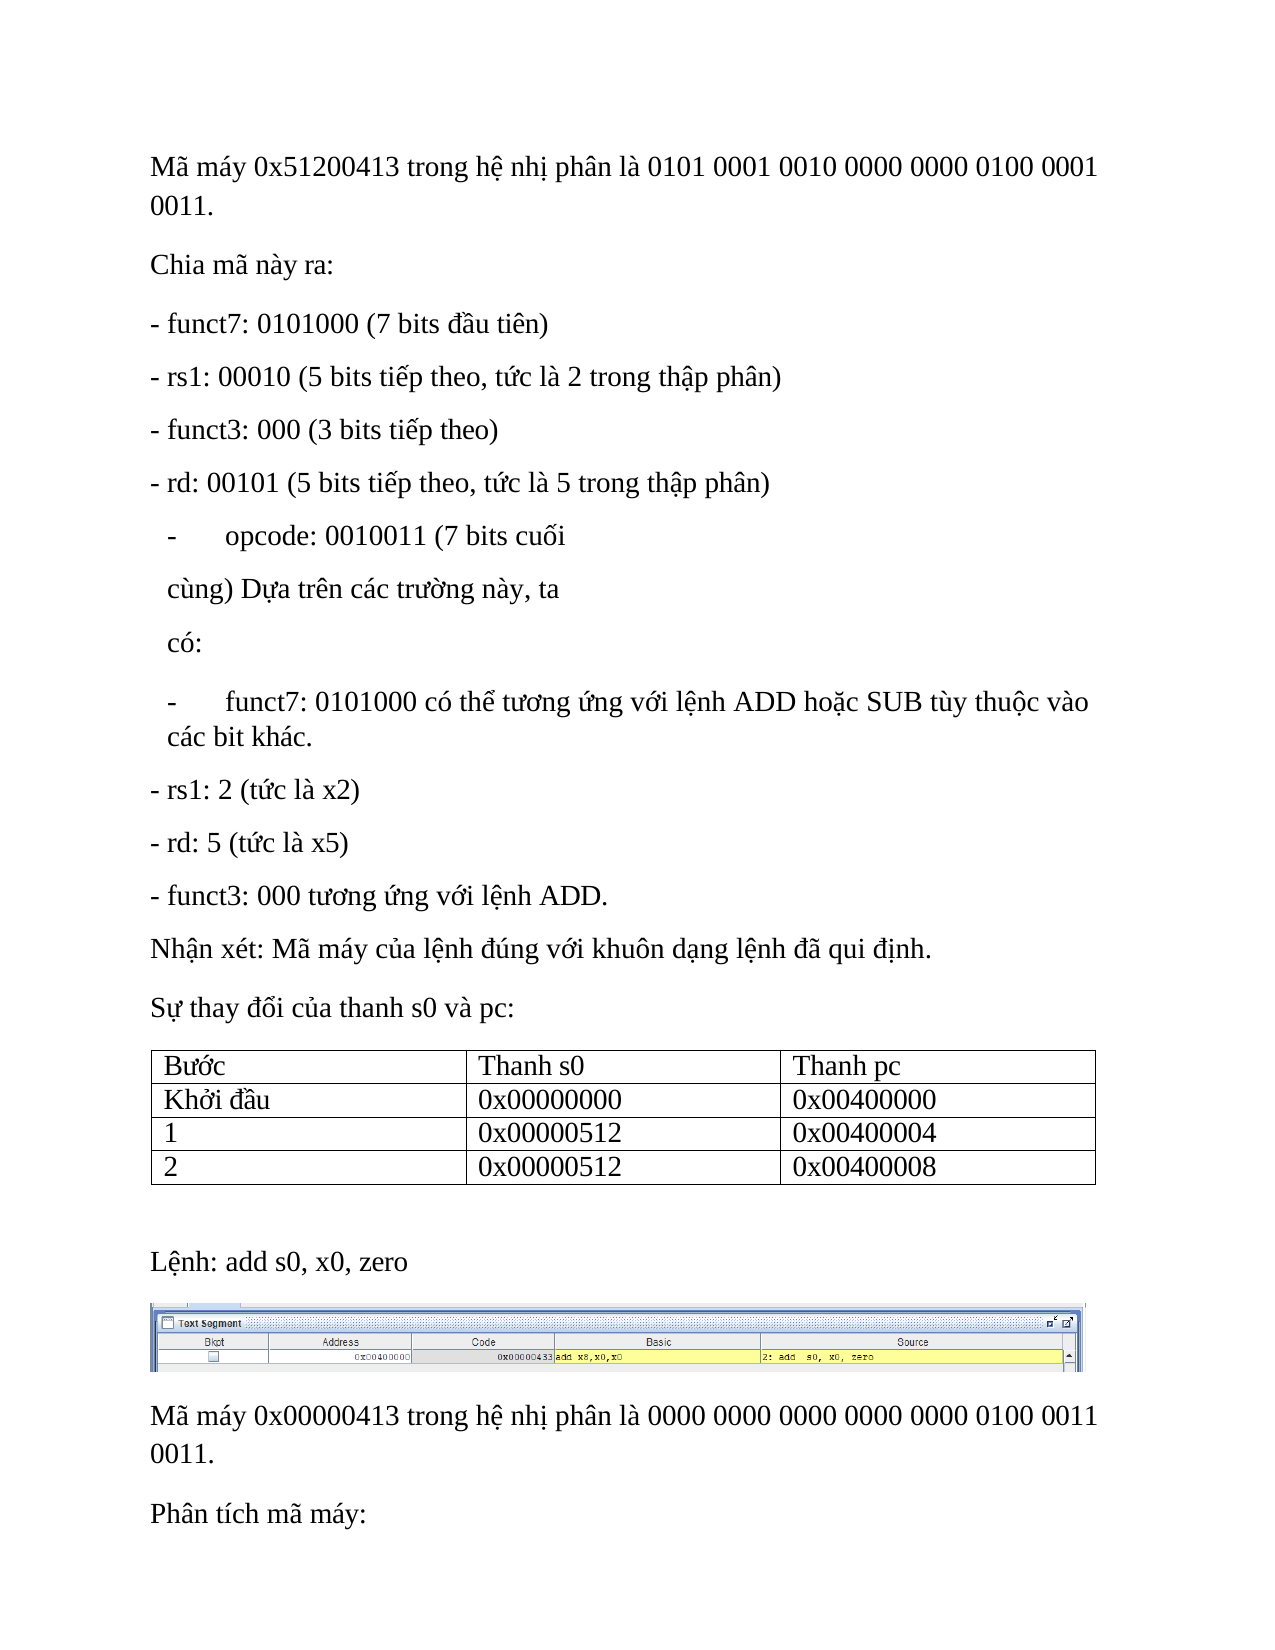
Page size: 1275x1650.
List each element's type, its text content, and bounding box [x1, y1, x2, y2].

table_header Thanh s0 [467, 1051, 780, 1083]
table_cell 0x00400004 [781, 1118, 1095, 1150]
list rs1: 00010 (5 bits tiếp theo, tức là 2 trong thập phân) [150, 359, 1125, 393]
text Chia mã này ra: [150, 247, 1125, 281]
list rd: 00101 (5 bits tiếp theo, tức là 5 trong thập phân) [150, 465, 1125, 498]
list opcode: 0010011 (7 bits cuối cùng) Dựa trên các trường này, ta có: [167, 518, 581, 659]
list funct3: 000 tương ứng với lệnh ADD. [150, 878, 1125, 911]
text Mã máy 0x51200413 trong hệ nhị phân là 0101 0001 0010 0000 0000 0100 0001 [150, 149, 1125, 183]
table_cell 2 [152, 1151, 466, 1184]
table_cell Khởi đầu [152, 1084, 466, 1117]
table_cell 0x00400008 [781, 1151, 1095, 1184]
table_cell 0x00000000 [467, 1084, 780, 1117]
text Nhận xét: Mã máy của lệnh đúng với khuôn dạng lệnh đã qui định. Sự thay đổi của thanh s0 và pc: [150, 931, 958, 1024]
table_header Bước [152, 1051, 466, 1083]
picture [150, 1303, 1086, 1372]
list funct7: 0101000 có thể tương ứng với lệnh ADD hoặc SUB tùy thuộc vào các bit khác. [167, 684, 1116, 753]
list funct3: 000 (3 bits tiếp theo) [150, 412, 1125, 446]
table_cell 0x00000512 [467, 1151, 780, 1184]
list rd: 5 (tức là x5) [150, 825, 1125, 858]
text Mã máy 0x00000413 trong hệ nhị phân là 0000 0000 0000 0000 0000 0100 0011 [150, 1327, 1125, 1431]
table_cell 0x00400000 [781, 1084, 1095, 1117]
text 0011. [150, 1437, 1125, 1470]
list funct7: 0101000 (7 bits đầu tiên) [150, 307, 1125, 340]
list rs1: 2 (tức là x2) [150, 772, 1125, 806]
table_header Thanh pc [781, 1051, 1095, 1083]
table_cell 1 [152, 1118, 466, 1150]
text 0011. [150, 188, 1125, 222]
text Lệnh: add s0, x0, zero [150, 1244, 1125, 1277]
table_cell 0x00000512 [467, 1118, 780, 1150]
text Phân tích mã máy: [150, 1496, 1125, 1529]
